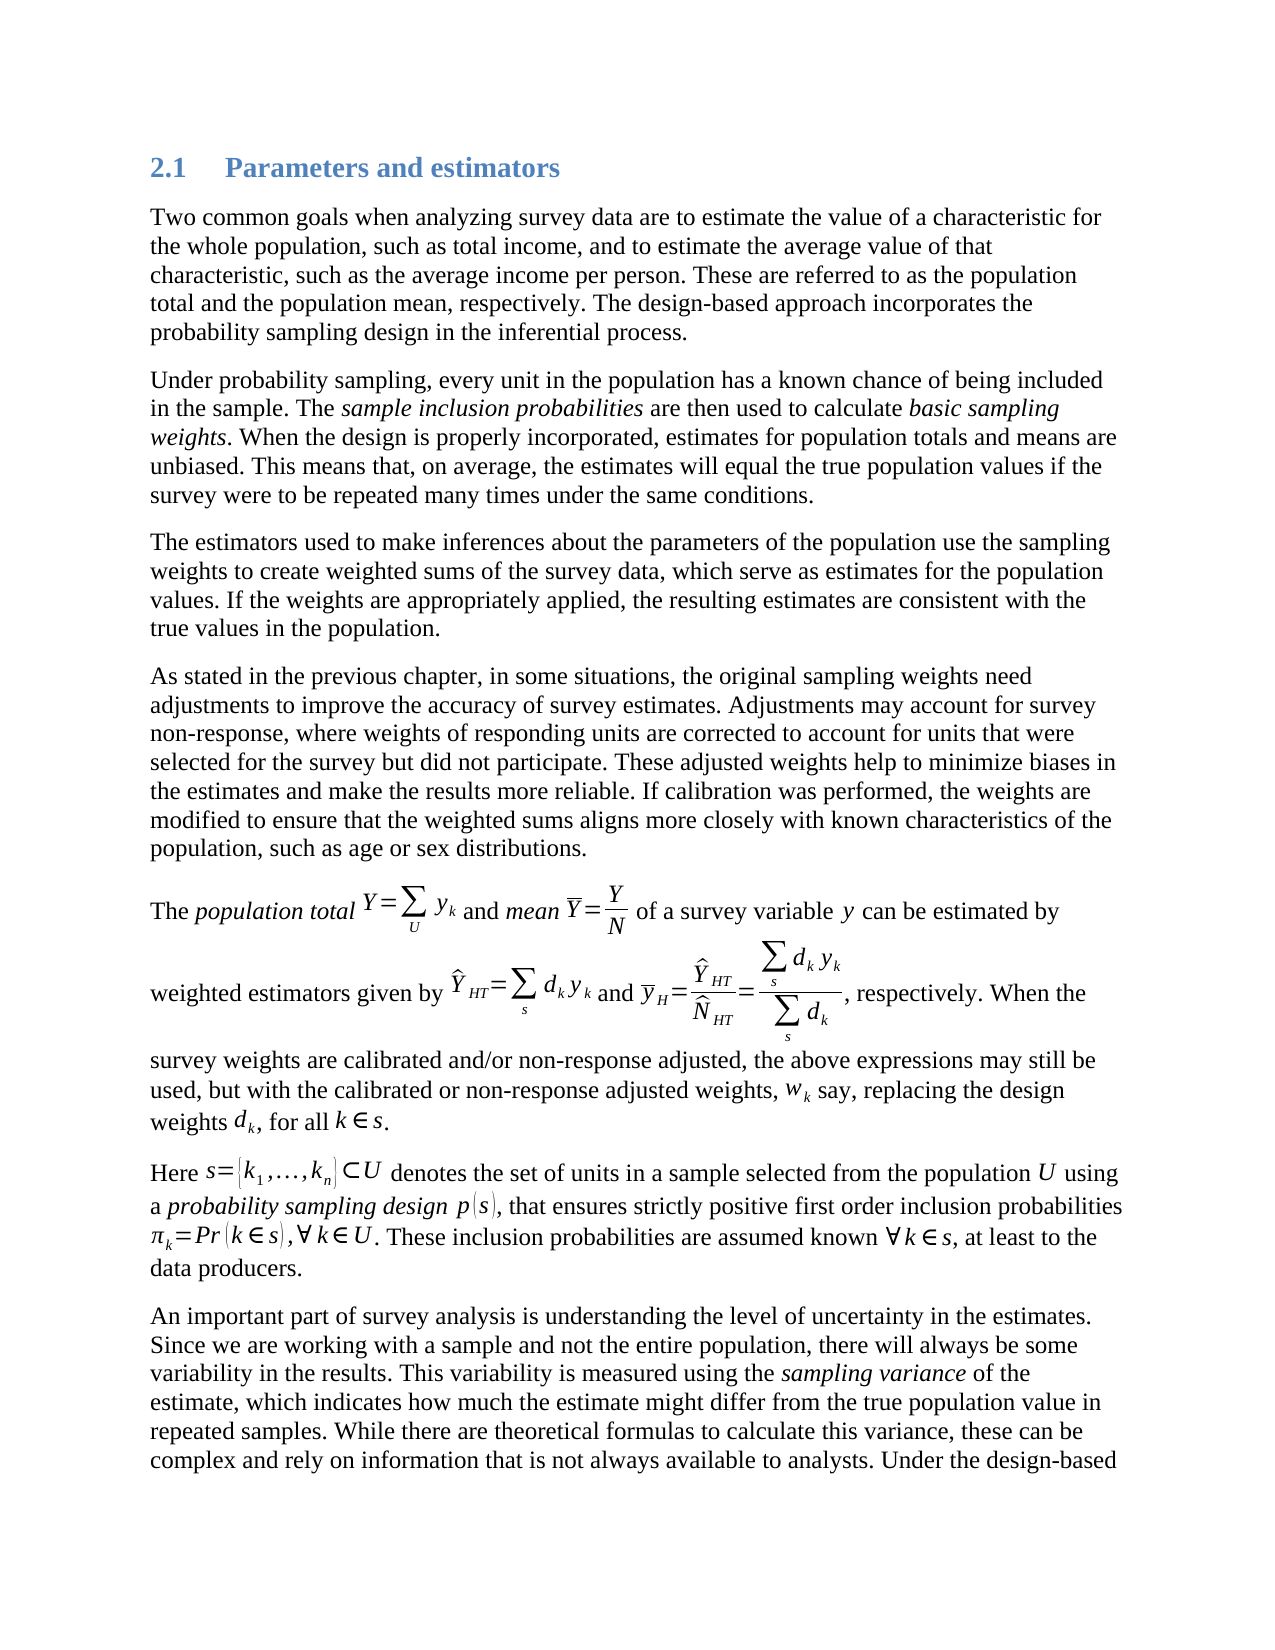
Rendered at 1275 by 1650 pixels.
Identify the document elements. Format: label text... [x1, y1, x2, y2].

text The estimators used to make inferences about the parameters of the population use the sampling weights to create weighted sums of the survey data, which serve as estimates for the population values. If the weights are appropriately applied, the resulting estimates are consistent with the true values in the population. [150, 527, 1125, 642]
text Two common goals when analyzing survey data are to estimate the value of a characteristic for the whole population, such as total income, and to estimate the average value of that characteristic, such as the average income per person. These are referred to as the population total and the population mean, respectively. The design-based approach incorporates the probability sampling design in the inferential process. [150, 202, 1125, 346]
subtitle 2.1 Parameters and estimators [150, 150, 1125, 183]
text As stated in the previous chapter, in some situations, the original sampling weights need adjustments to improve the accuracy of survey estimates. Adjustments may account for survey non-response, where weights of responding units are corrected to account for units that were selected for the survey but did not participate. These adjusted weights help to minimize biases in the estimates and make the results more reliable. If calibration was performed, the weights are modified to ensure that the weighted sums aligns more closely with known characteristics of the population, such as age or sex distributions. [150, 661, 1125, 862]
text Under probability sampling, every unit in the population has a known chance of being included in the sample. The sample inclusion probabilities are then used to calculate basic sampling weights. When the design is properly incorporated, estimates for population totals and means are unbiased. This means that, on average, the estimates will equal the true population values if the survey were to be repeated many times under the same conditions. [150, 365, 1125, 508]
text Here denotes the set of units in a sample selected from the population using a probability sampling design , that ensures strictly positive first order inclusion probabilities . These inclusion probabilities are assumed known , at least to the data producers. [150, 1155, 1125, 1282]
text The population total and mean of a survey variable can be estimated by weighted estimators given by and , respectively. When the survey weights are calibrated and/or non-response adjusted, the above expressions may still be used, but with the calibrated or non-response adjusted weights, say, replacing the design weights , for all . [150, 881, 1125, 1137]
